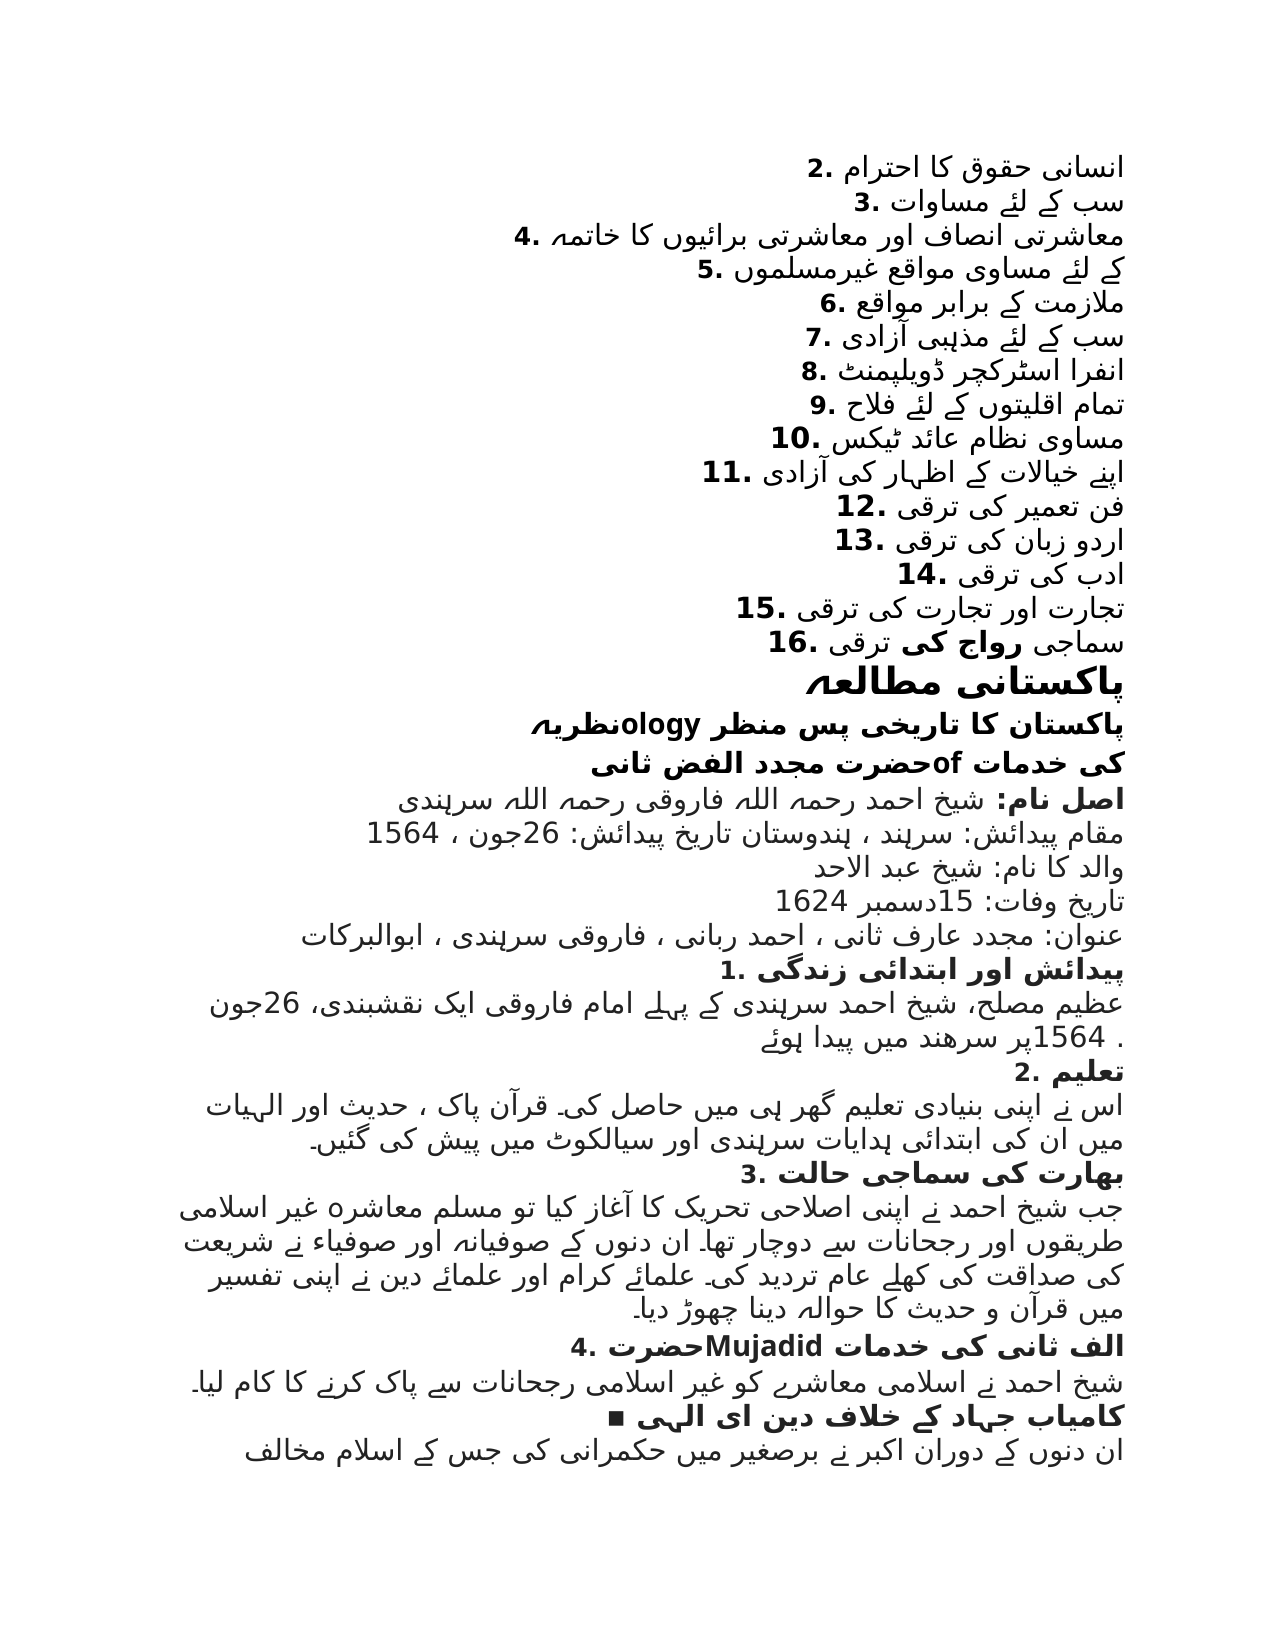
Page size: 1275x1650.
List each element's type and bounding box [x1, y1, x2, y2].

text [150, 150, 1125, 1467]
